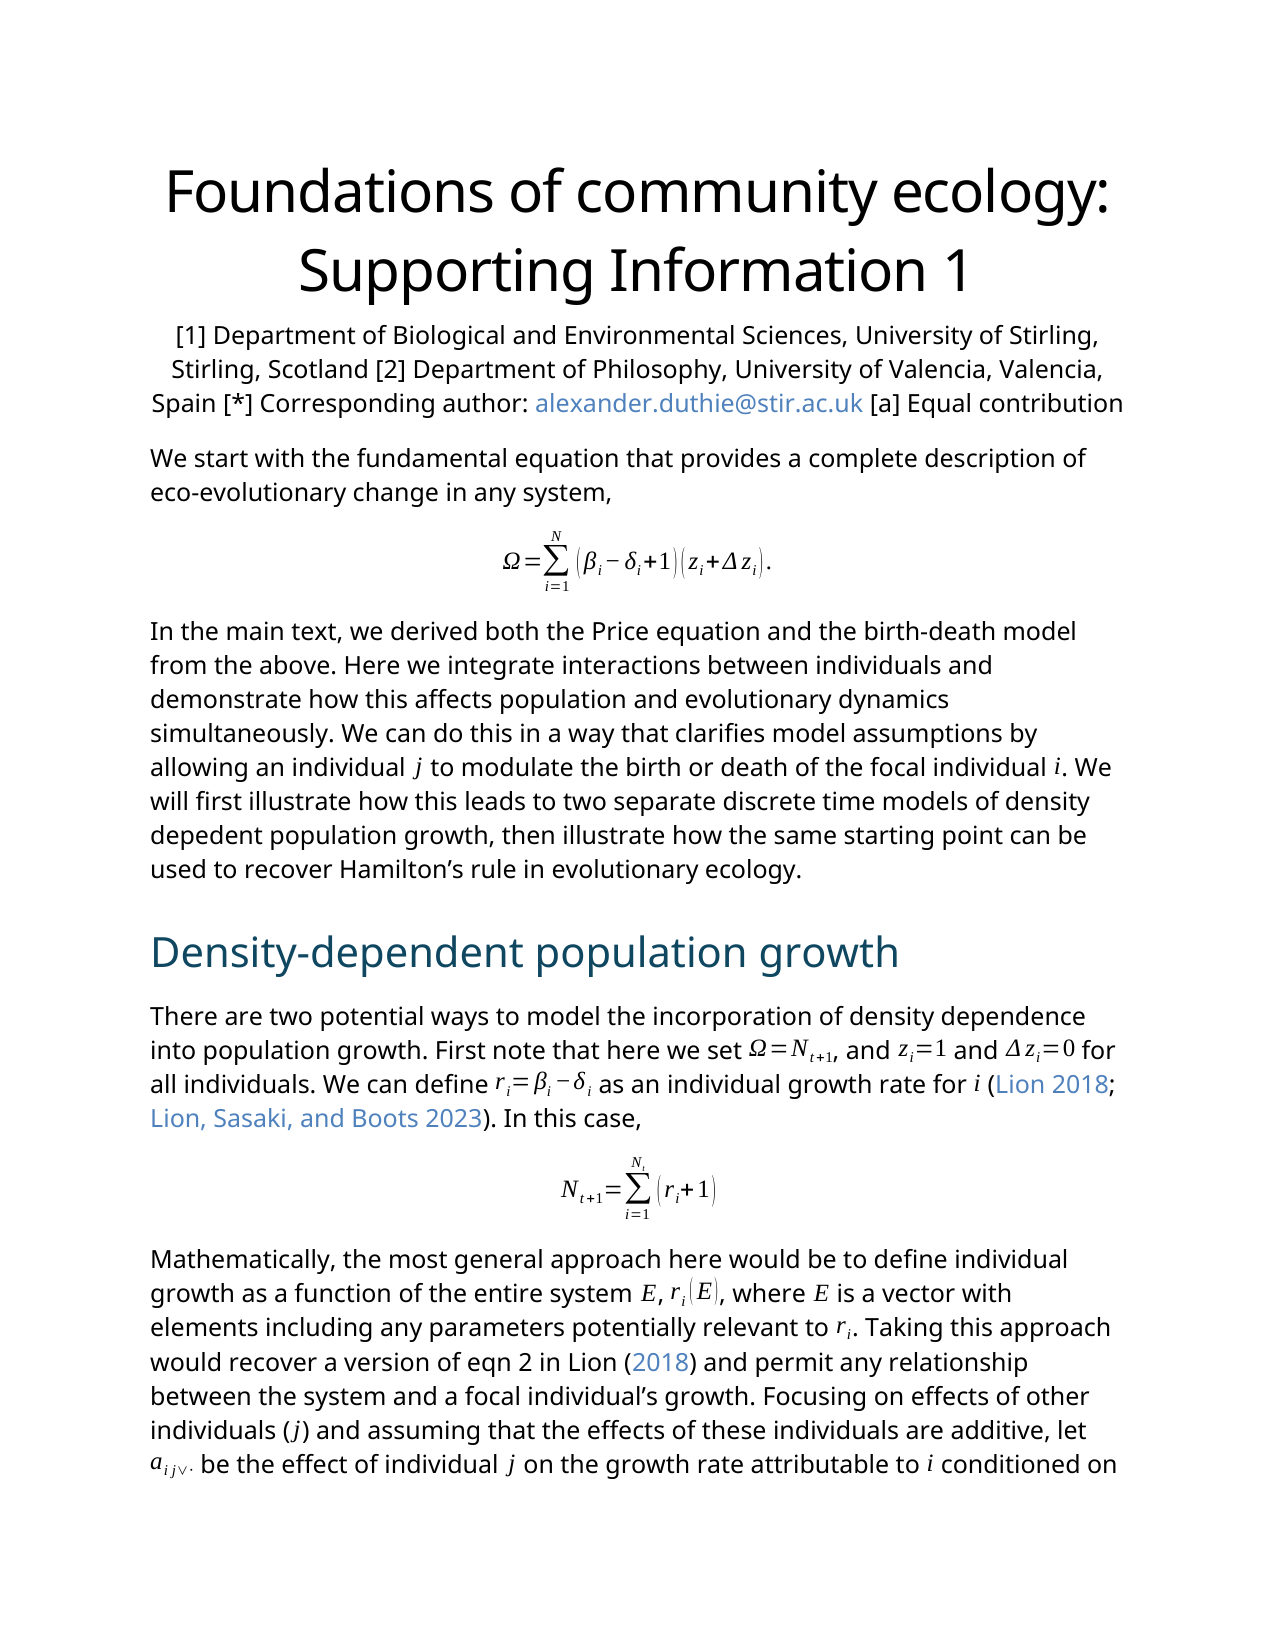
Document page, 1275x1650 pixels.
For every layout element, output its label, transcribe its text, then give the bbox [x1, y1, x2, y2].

text We start with the fundamental equation that provides a complete description of eco-evolutionary change in any system, [150, 440, 1125, 508]
text There are two potential ways to model the incorporation of density dependence into population growth. First note that here we set , and and for all individuals. We can define as an individual growth rate for (Lion 2018; Lion, Sasaki, and Boots 2023). In this case, [150, 999, 1125, 1135]
text [1] Department of Biological and Environmental Sciences, University of Stirling, Stirling, Scotland [2] Department of Philosophy, University of Valencia, Valencia, Spain [*] Corresponding author: alexander.duthie@stir.ac.uk [a] Equal contribution [150, 317, 1125, 419]
subtitle Density-dependent population growth [150, 923, 1125, 980]
text In the main text, we derived both the Price equation and the birth-death model from the above. Here we integrate interactions between individuals and demonstrate how this affects population and evolutionary dynamics simultaneously. We can do this in a way that clarifies model assumptions by allowing an individual to modulate the birth or death of the focal individual . We will first illustrate how this leads to two separate discrete time models of density depedent population growth, then illustrate how the same starting point can be used to recover Hamilton’s rule in evolutionary ecology. [150, 613, 1125, 886]
title Foundations of community ecology: Supporting Information 1 [150, 150, 1125, 309]
